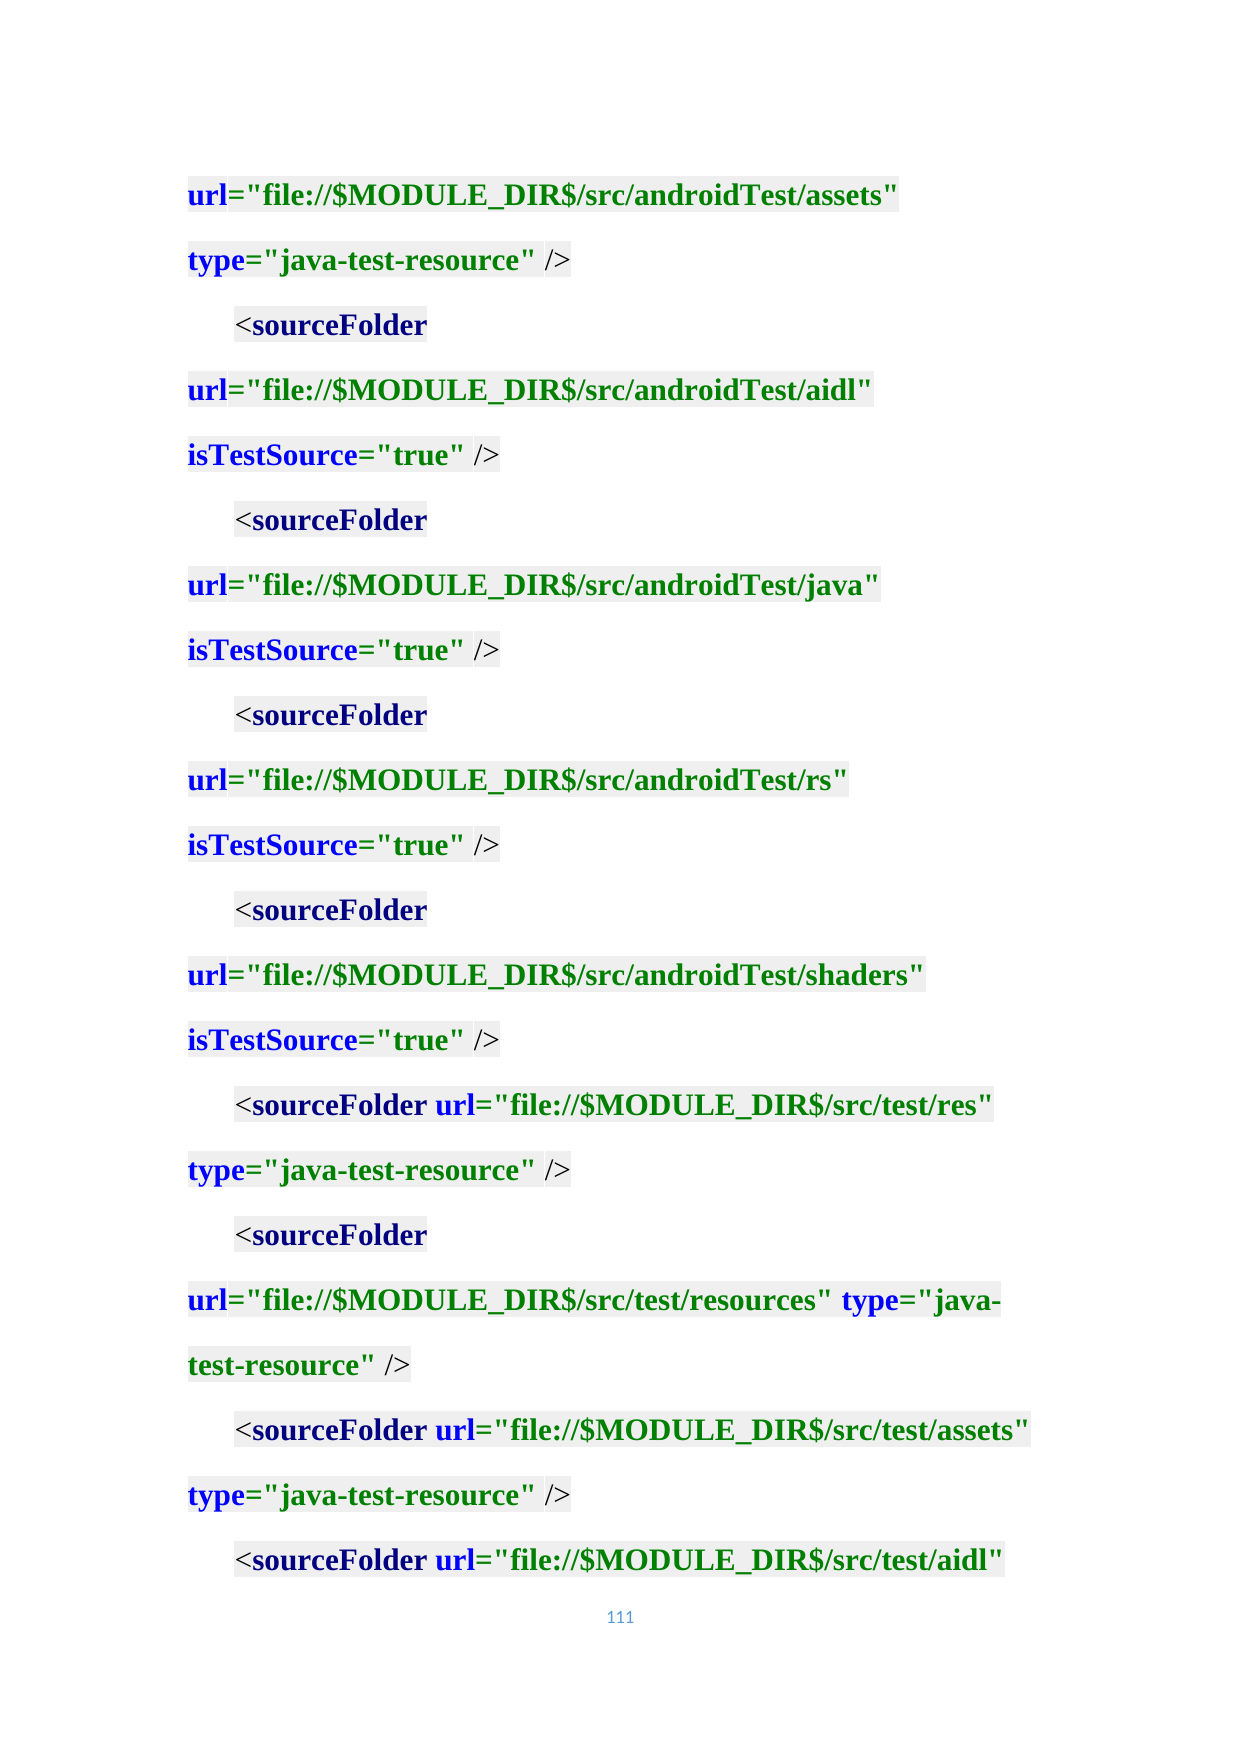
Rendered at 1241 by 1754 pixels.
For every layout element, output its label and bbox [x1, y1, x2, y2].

text [187, 162, 1053, 1592]
